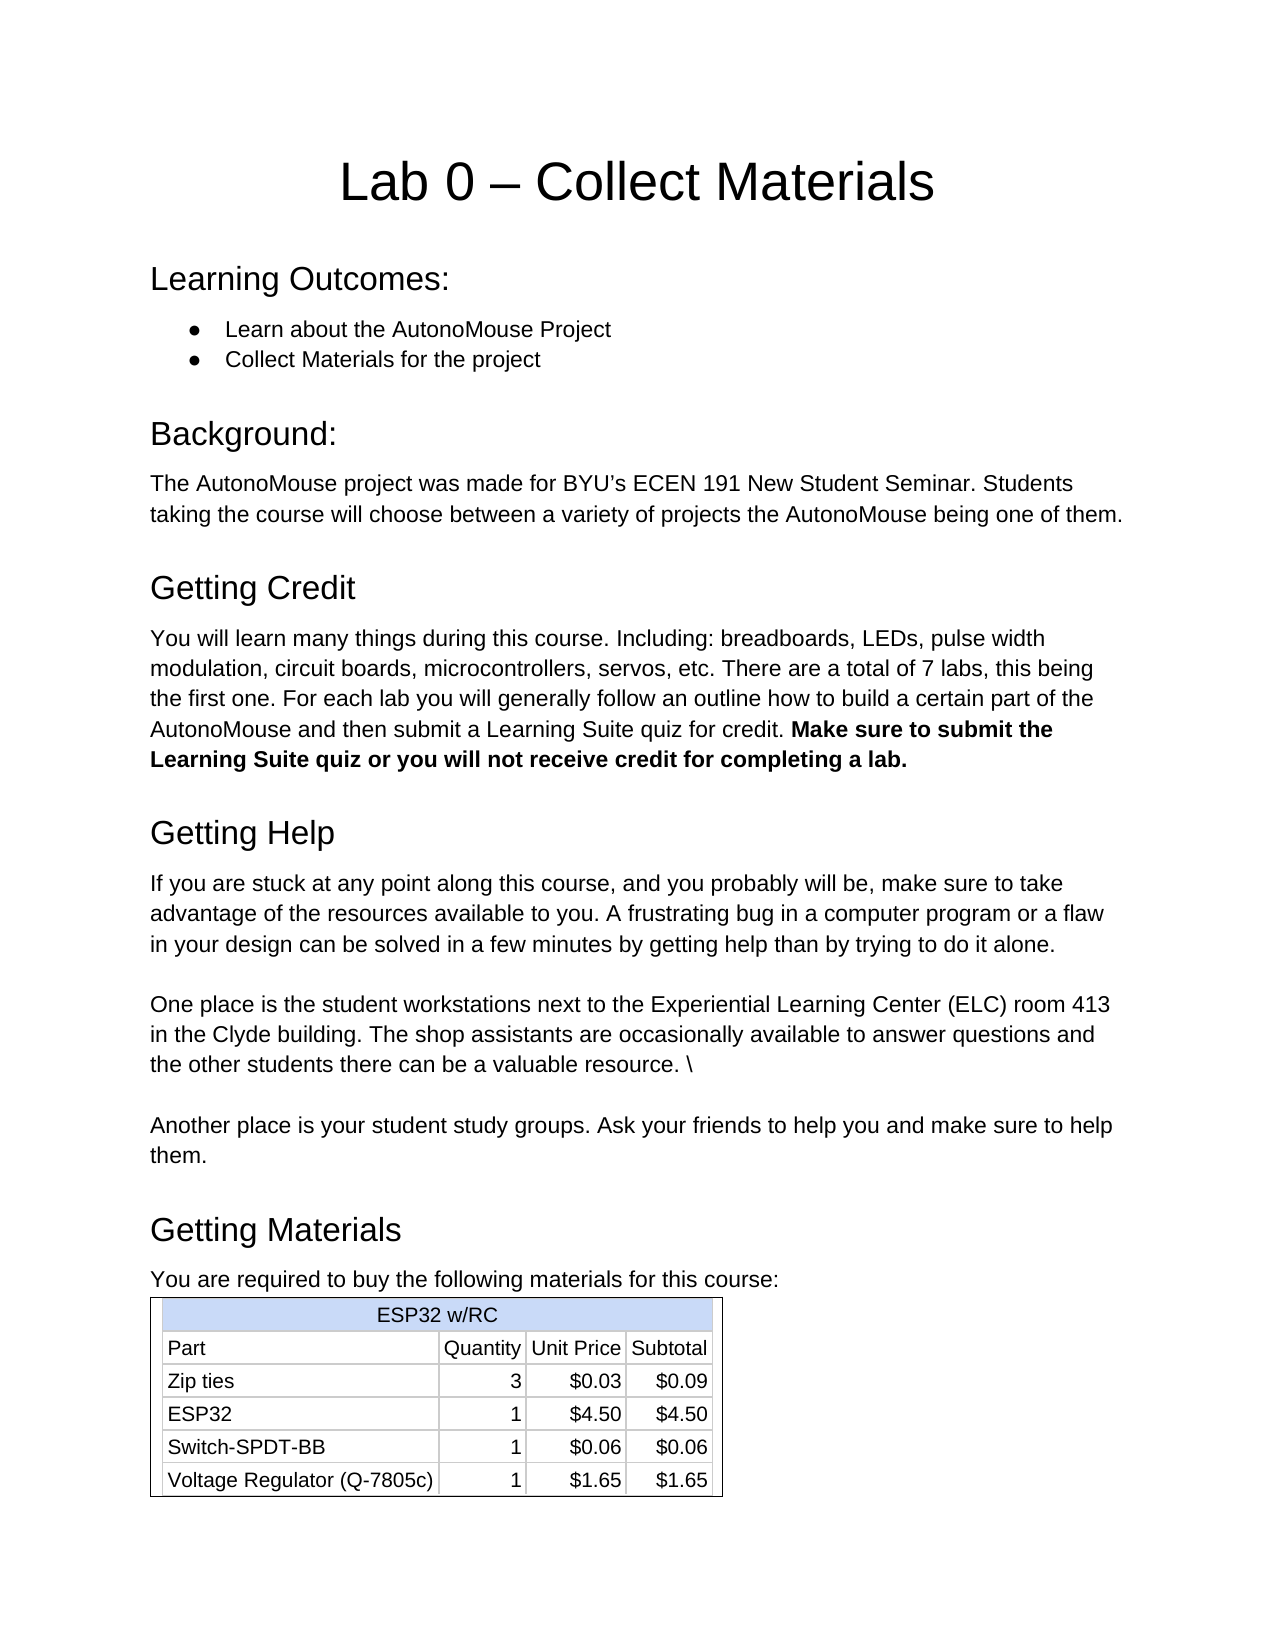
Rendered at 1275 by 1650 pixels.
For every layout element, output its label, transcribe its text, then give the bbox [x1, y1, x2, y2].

text The AutonoMouse project was made for BYU’s ECEN 191 New Student Seminar. Students taking the course will choose between a variety of projects the AutonoMouse being one of them. [150, 470, 1125, 527]
table_header [627, 1365, 712, 1396]
table_header [440, 1398, 525, 1429]
text Another place is your student study groups. Ask your friends to help you and make sure to help them. [150, 1112, 1125, 1168]
table_header [440, 1365, 525, 1396]
table_header [440, 1332, 525, 1363]
table_header [163, 1431, 438, 1462]
table_header [163, 1365, 438, 1396]
subtitle Background: [150, 414, 1125, 452]
subtitle Learning Outcomes: [150, 259, 1125, 297]
table_header [627, 1398, 712, 1429]
table_header [627, 1332, 712, 1363]
table_header [627, 1431, 712, 1462]
table_header [527, 1332, 625, 1363]
title Lab 0 – Collect Materials [150, 150, 1125, 212]
table_header [163, 1398, 438, 1429]
table_header [527, 1365, 625, 1396]
text One place is the student workstations next to the Experiential Learning Center (ELC) room 413 in the Clyde building. The shop assistants are occasionally available to answer questions and the other students there can be a valuable resource. \ [150, 991, 1125, 1078]
subtitle Getting Credit [150, 568, 1125, 607]
table_header [163, 1463, 712, 1495]
text You will learn many things during this course. Including: breadboards, LEDs, pulse width modulation, circuit boards, microcontrollers, servos, etc. There are a total of 7 labs, this being the first one. For each lab you will generally follow an outline how to build a certain part of the AutonoMouse and then submit a Learning Suite quiz for credit. Make sure to submit the Learning Suite quiz or you will not receive credit for completing a lab. [150, 625, 1125, 772]
subtitle Getting Materials [150, 1210, 1125, 1248]
subtitle Getting Help [150, 813, 1125, 852]
list Collect Materials for the project [187, 346, 1125, 372]
table_header [440, 1431, 525, 1462]
list Learn about the AutonoMouse Project [187, 316, 1125, 342]
table_header [527, 1398, 625, 1429]
table_header [163, 1332, 438, 1363]
text If you are stuck at any point along this course, and you probably will be, make sure to take advantage of the resources available to you. A frustrating bug in a computer program or a flaw in your design can be solved in a few minutes by getting help than by trying to do it alone. [150, 870, 1125, 957]
table_header [151, 1298, 162, 1496]
text You are required to buy the following materials for this course: [150, 1266, 1125, 1293]
table_header [527, 1431, 625, 1462]
table_header [713, 1298, 722, 1496]
